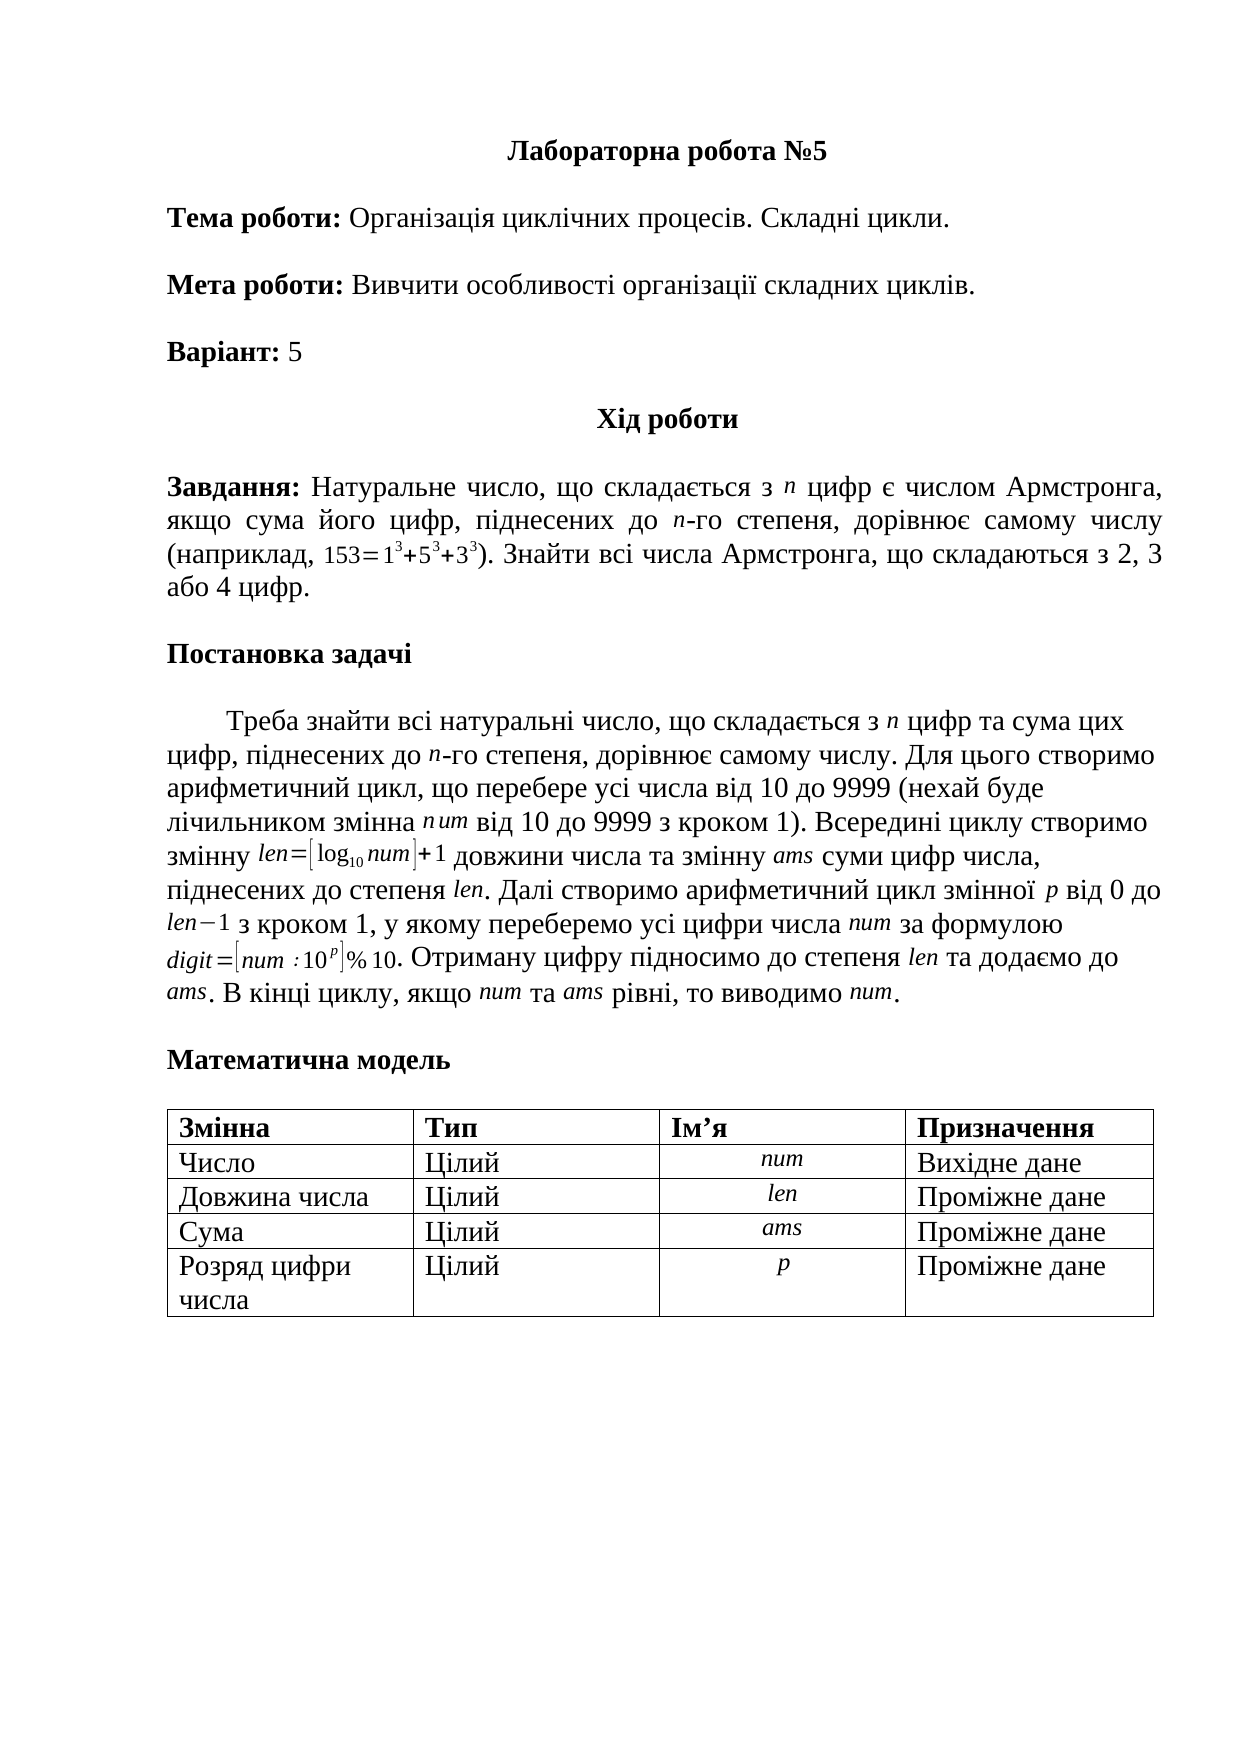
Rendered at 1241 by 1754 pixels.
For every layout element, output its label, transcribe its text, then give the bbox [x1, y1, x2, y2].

table_cell [660, 1249, 905, 1316]
table_cell Проміжне дане [906, 1214, 1153, 1247]
table_cell [660, 1145, 905, 1178]
text Лабораторна робота №5 [172, 133, 1163, 167]
table_cell Цілий [414, 1145, 659, 1178]
table_cell Цілий [414, 1249, 659, 1316]
table_cell Сума [168, 1214, 413, 1247]
table_header Змінна [168, 1110, 413, 1144]
table_header Ім’я [660, 1110, 905, 1144]
table_cell Число [168, 1145, 413, 1178]
text Хід роботи [172, 402, 1163, 435]
table_cell Розряд цифри числа [168, 1249, 413, 1316]
table_cell Цілий [414, 1214, 659, 1247]
table_cell Проміжне дане [906, 1249, 1153, 1316]
table_header Призначення [906, 1110, 1153, 1144]
text Мета роботи: Вивчити особливості організації складних циклів. [167, 267, 1163, 301]
table_cell Довжина числа [168, 1179, 413, 1213]
text Тема роботи: Організація циклічних процесів. Складні цикли. [167, 200, 1163, 234]
text Треба знайти всі натуральні число, що складається з цифр та сума цих цифр, піднесених до -го степеня, дорівнює самому числу. Для цього створимо арифметичний цикл, що перебере усі числа від 10 до 9999 (нехай буде лічильником змінна від 10 до 9999 з кроком 1). Всередині циклу створимо змінну довжини числа та змінну суми цифр числа, піднесених до степеня . Далі створимо арифметичний цикл змінної від 0 до з кроком 1, у якому переберемо усі цифри числа за формулою . Отриману цифру підносимо до степеня та додаємо до . В кінці циклу, якщо та рівні, то виводимо . [167, 703, 1163, 1008]
table_cell Цілий [414, 1179, 659, 1213]
table_cell Проміжне дане [906, 1179, 1153, 1213]
text Постановка задачі [167, 636, 1163, 670]
table_cell [660, 1179, 905, 1213]
table_cell Вихідне дане [906, 1145, 1153, 1178]
text Математична модель [167, 1042, 1163, 1076]
text Варіант: 5 [167, 334, 1163, 368]
text Завдання: Натуральне число, що складається з цифр є числом Армстронга, якщо сума його цифр, піднесених до -го степеня, дорівнює самому числу (наприклад, ). Знайти всі числа Армстронга, що складаються з 2, 3 або 4 цифр. [167, 469, 1163, 603]
table_header Тип [414, 1110, 659, 1144]
table_cell [660, 1214, 905, 1247]
